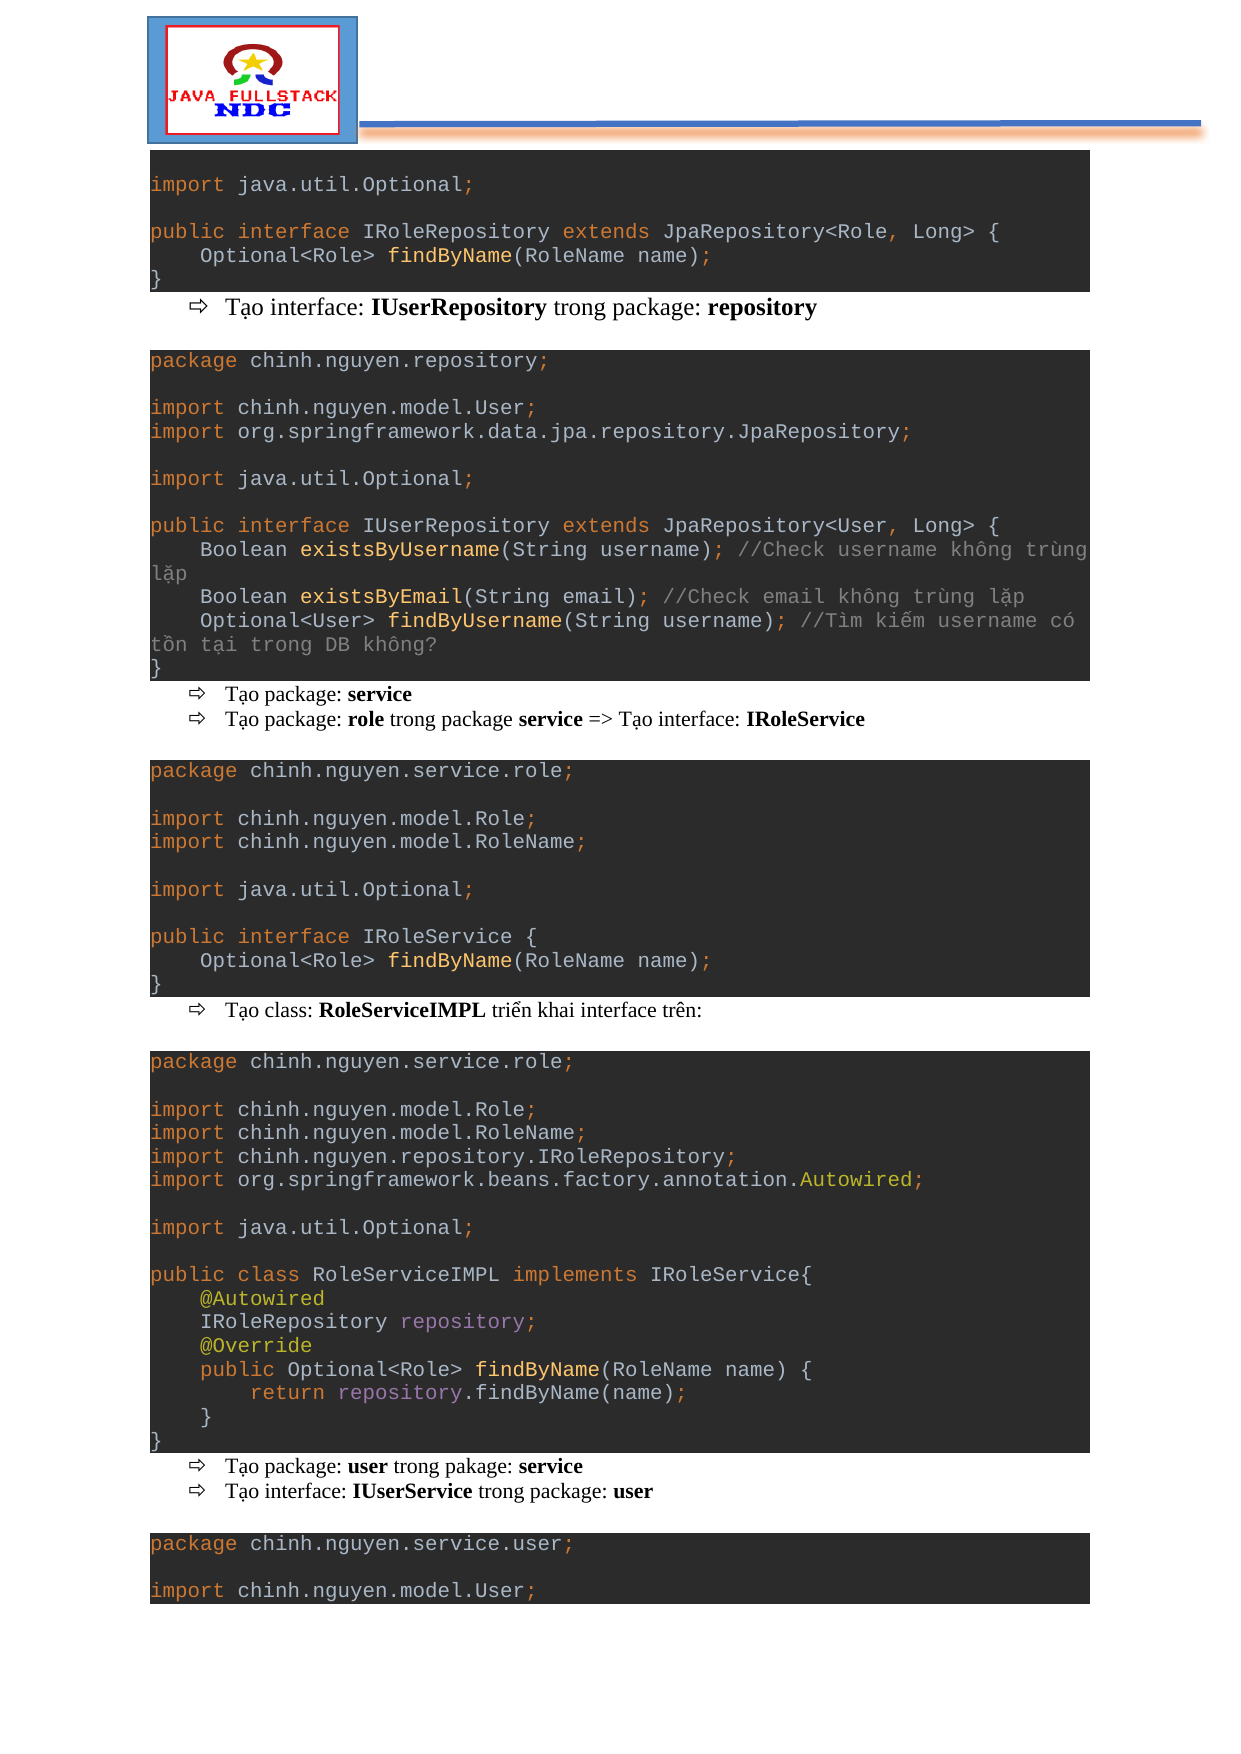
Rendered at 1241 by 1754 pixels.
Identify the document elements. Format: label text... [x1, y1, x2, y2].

list Tạo interface: IUserRepository trong package: repository [187, 292, 1090, 321]
text package chinh.nguyen.repository; import chinh.nguyen.model.User; import org.springframework.data.jpa.repository.JpaRepository; import java.util.Optional; public interface IUserRepository extends JpaRepository<User, Long> { Boolean existsByUsername(String username); //Check username không trùng lặp Boolean existsByEmail(String email); //Check email không trùng lặp Optional<User> findByUsername(String username); //Tìm kiếm username có tồn tại trong DB không? } [150, 350, 1090, 681]
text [150, 1533, 1090, 1604]
text package chinh.nguyen.service.role; import chinh.nguyen.model.Role; import chinh.nguyen.model.RoleName; import java.util.Optional; public interface IRoleService { Optional<Role> findByName(RoleName name); } [150, 760, 1090, 997]
text package chinh.nguyen.service.role; import chinh.nguyen.model.Role; import chinh.nguyen.model.RoleName; import chinh.nguyen.repository.IRoleRepository; import org.springframework.beans.factory.annotation.Autowired; import java.util.Optional; public class RoleServiceIMPL implements IRoleService{ @Autowired IRoleRepository repository; @Override public Optional<Role> findByName(RoleName name) { return repository.findByName(name); } } [150, 1051, 1090, 1453]
list Tạo class: RoleServiceIMPL triển khai interface trên: [187, 997, 1090, 1022]
list Tạo package: role trong package service => Tạo interface: IRoleService [187, 706, 1090, 731]
picture [165, 25, 340, 135]
list Tạo package: user trong pakage: service [187, 1453, 1090, 1478]
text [150, 150, 1090, 292]
list Tạo interface: IUserService trong package: user [187, 1478, 1090, 1504]
list Tạo package: service [187, 681, 1090, 706]
